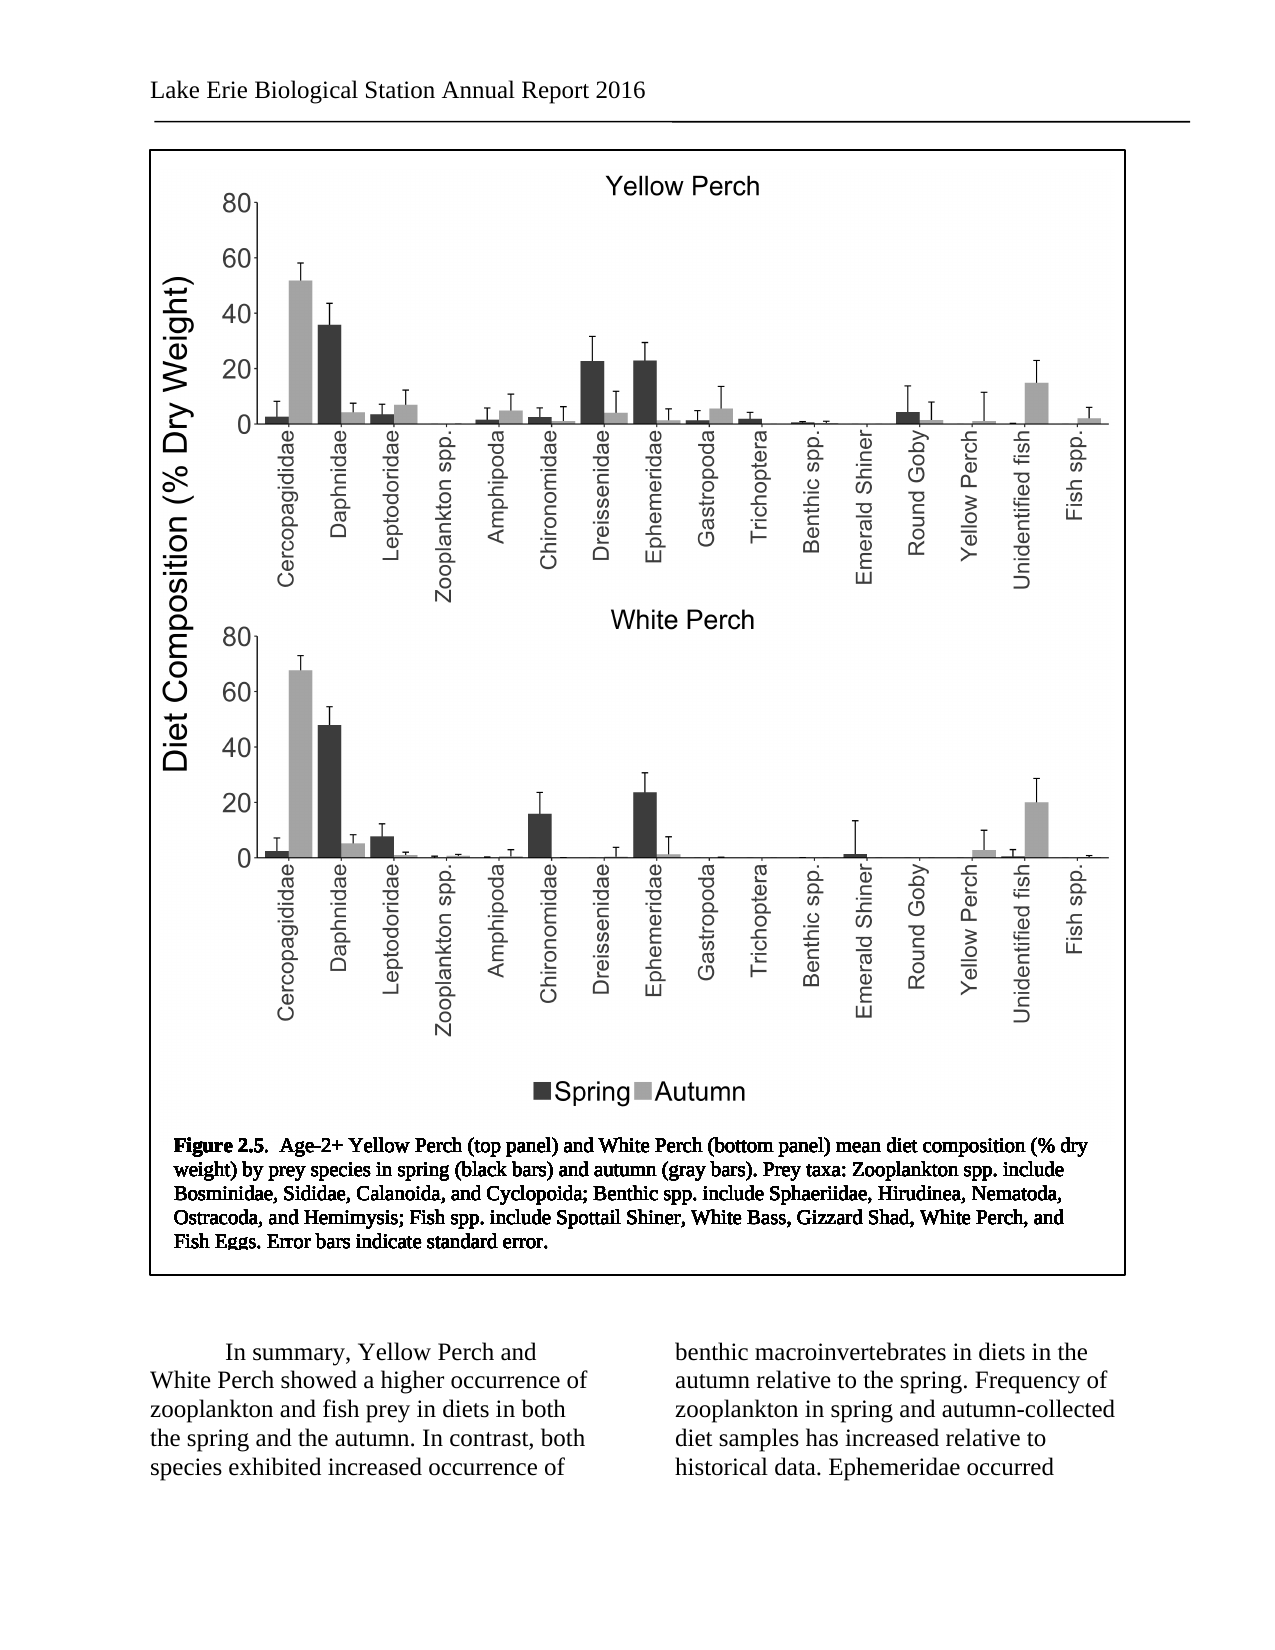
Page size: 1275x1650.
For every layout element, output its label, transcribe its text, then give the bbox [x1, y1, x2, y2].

picture [159, 169, 1115, 1145]
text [150, 1337, 600, 1481]
